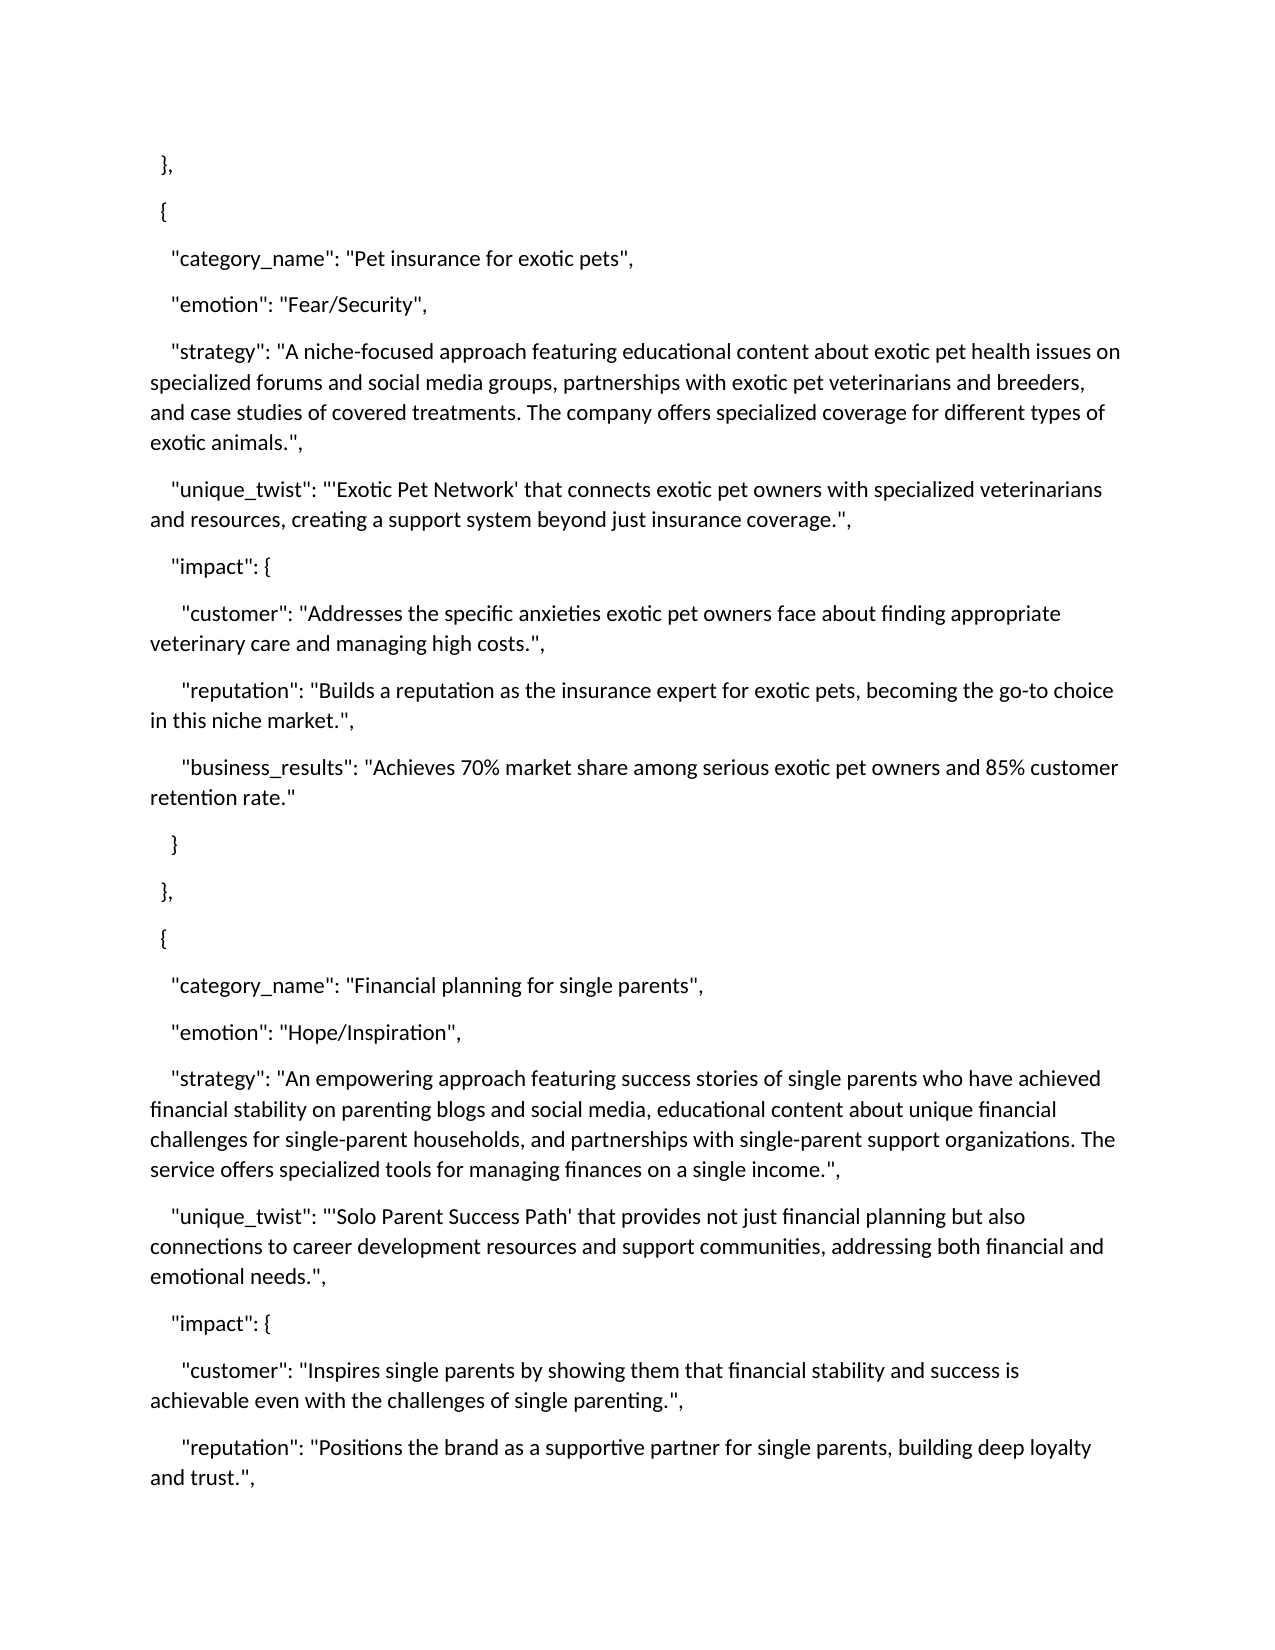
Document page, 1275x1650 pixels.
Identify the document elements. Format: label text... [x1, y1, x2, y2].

text "category_name": "Pet insurance for exotic pets", [150, 244, 1125, 272]
text } [150, 830, 1125, 858]
text "impact": { [150, 1309, 1125, 1337]
text "emotion": "Hope/Inspiration", [150, 1018, 1125, 1046]
text "impact": { [150, 552, 1125, 580]
text "strategy": "An empowering approach featuring success stories of single parents who have achieved financial stability on parenting blogs and social media, educational content about unique financial challenges for single-parent households, and partnerships with single-parent support organizations. The service offers specialized tools for managing finances on a single income.", [150, 1064, 1125, 1183]
text { [150, 924, 1125, 952]
text "customer": "Addresses the specific anxieties exotic pet owners face about finding appropriate veterinary care and managing high costs.", [150, 599, 1125, 657]
text }, [150, 150, 1125, 178]
text "business_results": "Achieves 70% market share among serious exotic pet owners and 85% customer retention rate." [150, 753, 1125, 811]
text "reputation": "Positions the brand as a supportive partner for single parents, building deep loyalty and trust.", [150, 1433, 1125, 1492]
text "strategy": "A niche-focused approach featuring educational content about exotic pet health issues on specialized forums and social media groups, partnerships with exotic pet veterinarians and breeders, and case studies of covered treatments. The company offers specialized coverage for different types of exotic animals.", [150, 337, 1125, 456]
text "reputation": "Builds a reputation as the insurance expert for exotic pets, becoming the go-to choice in this niche market.", [150, 676, 1125, 734]
text "unique_twist": "'Exotic Pet Network' that connects exotic pet owners with specialized veterinarians and resources, creating a support system beyond just insurance coverage.", [150, 475, 1125, 533]
text }, [150, 877, 1125, 905]
text "unique_twist": "'Solo Parent Success Path' that provides not just financial planning but also connections to career development resources and support communities, addressing both financial and emotional needs.", [150, 1202, 1125, 1291]
text "category_name": "Financial planning for single parents", [150, 971, 1125, 999]
text "emotion": "Fear/Security", [150, 291, 1125, 319]
text "customer": "Inspires single parents by showing them that financial stability and success is achievable even with the challenges of single parenting.", [150, 1356, 1125, 1414]
text { [150, 197, 1125, 225]
